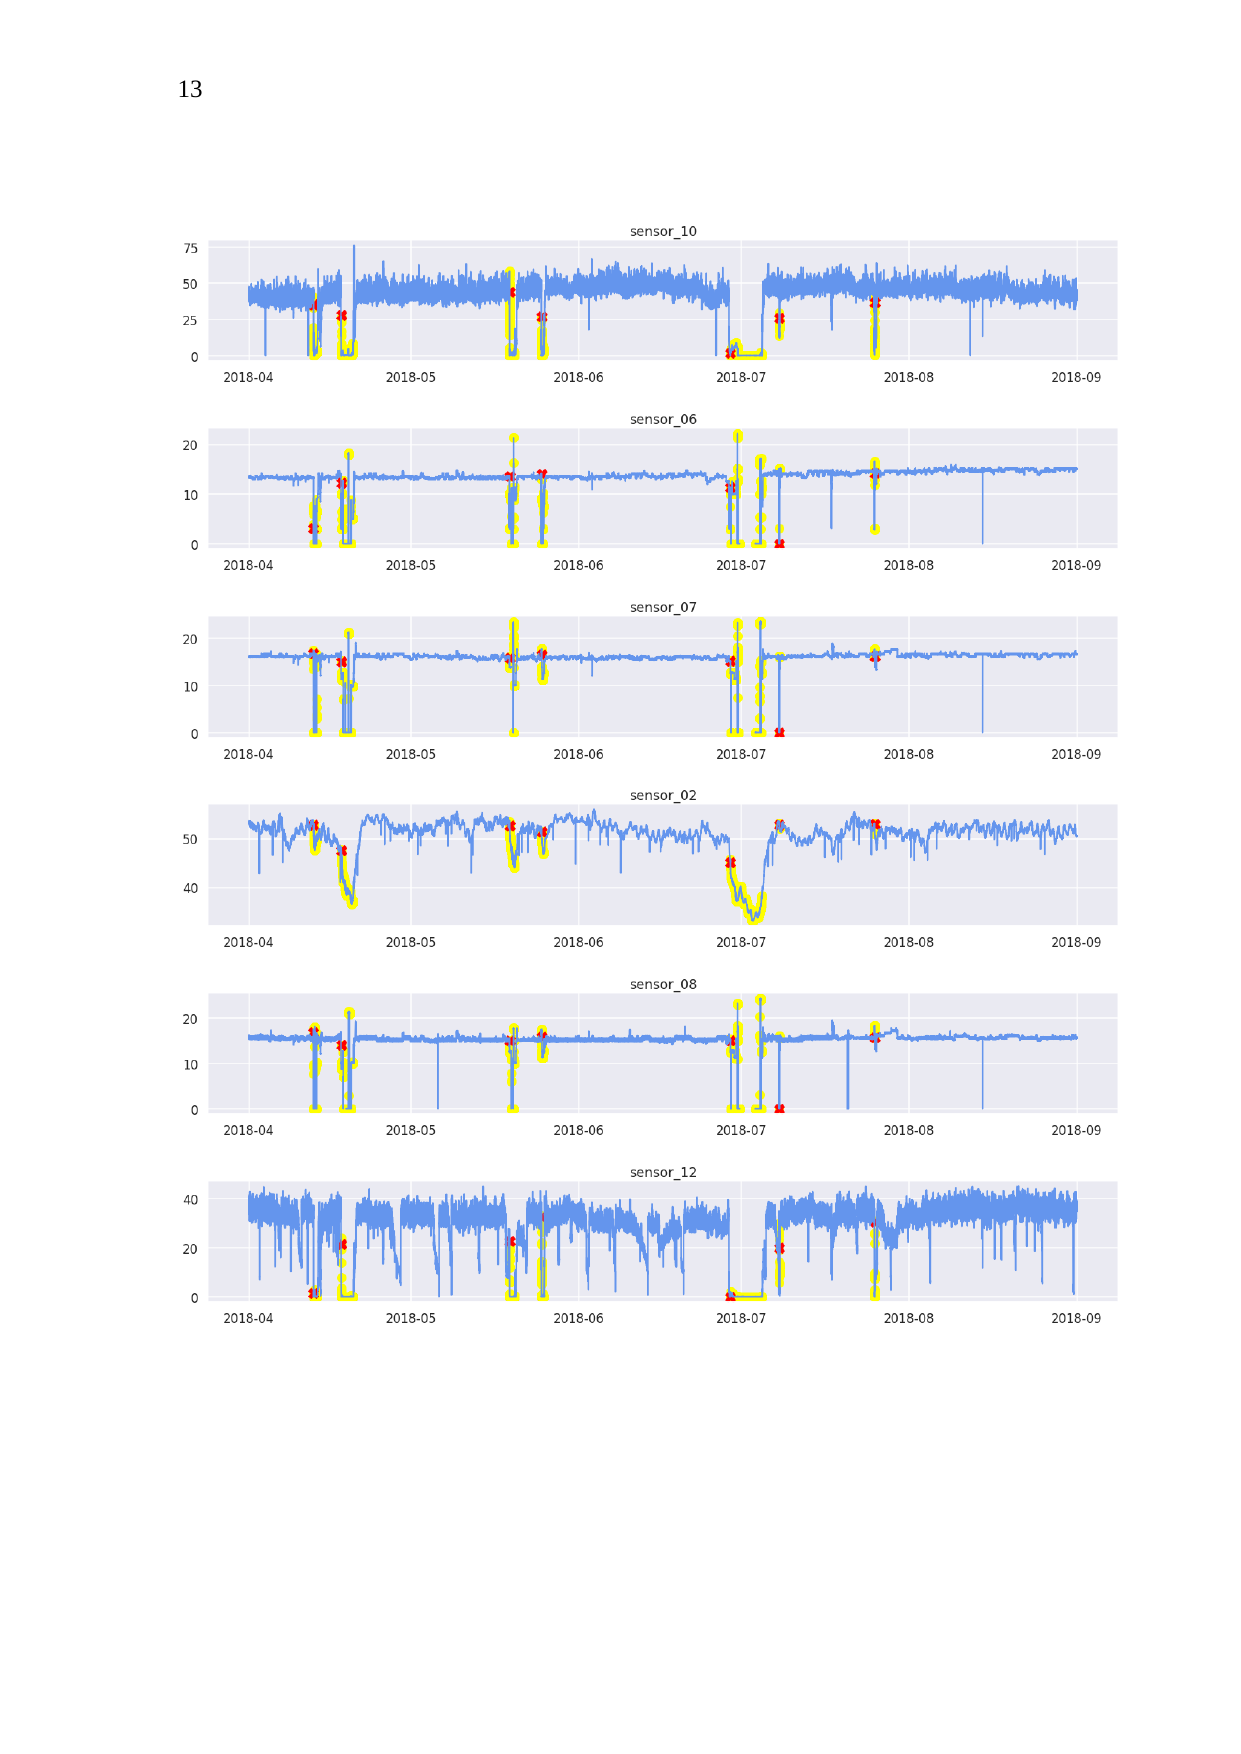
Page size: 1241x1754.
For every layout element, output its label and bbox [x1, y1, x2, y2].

picture [177, 785, 1123, 954]
picture [177, 220, 1123, 389]
picture [177, 596, 1123, 766]
picture [177, 973, 1123, 1142]
picture [177, 1161, 1123, 1330]
picture [177, 408, 1123, 577]
